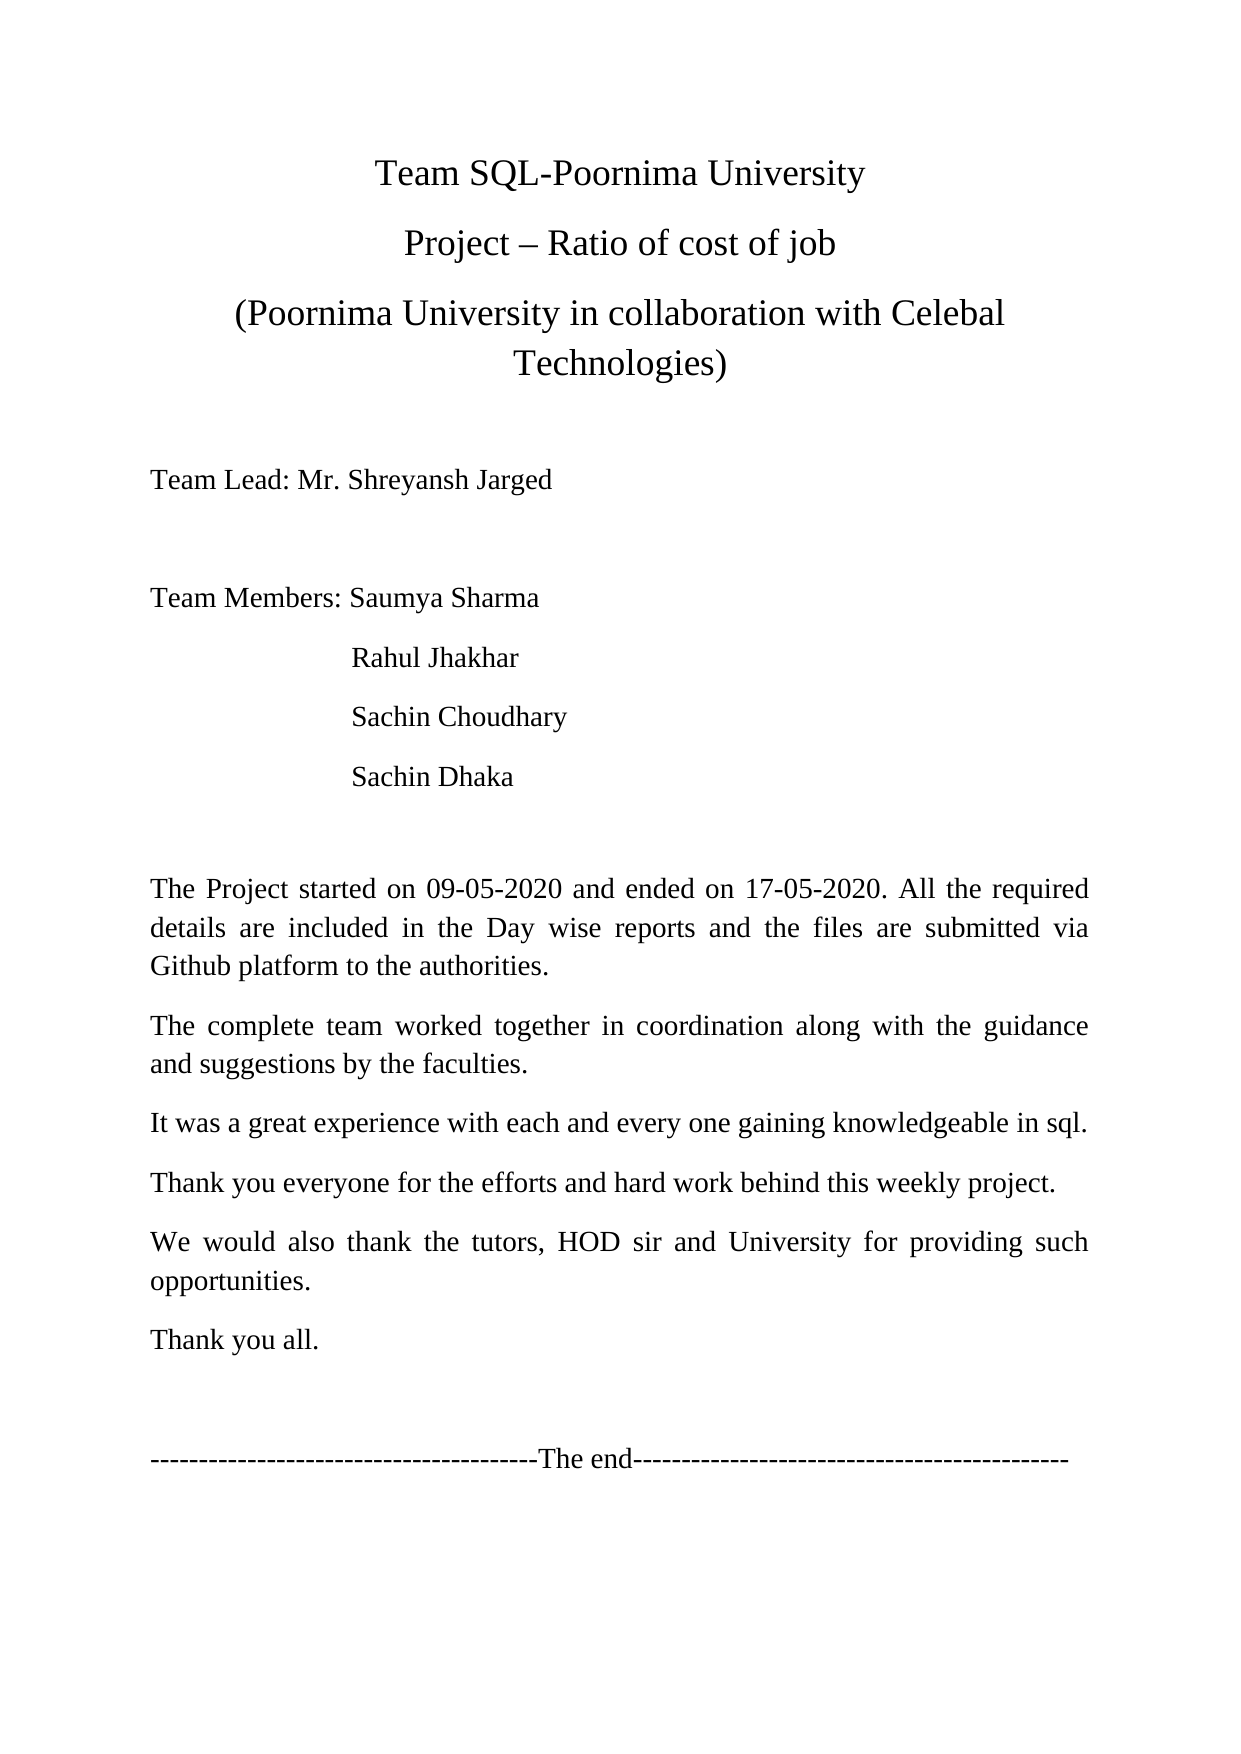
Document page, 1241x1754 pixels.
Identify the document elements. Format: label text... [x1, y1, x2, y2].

text It was a great experience with each and every one gaining knowledgeable in sql. [150, 1106, 1090, 1139]
text Sachin Choudhary [150, 699, 1090, 733]
text The complete team worked together in coordination along with the guidance and suggestions by the faculties. [150, 1008, 1090, 1080]
text Team SQL-Poornima University [150, 150, 1090, 193]
text (Poornima University in collaboration with Celebal Technologies) [150, 291, 1090, 383]
text Thank you everyone for the efforts and hard work behind this weekly project. [150, 1165, 1090, 1198]
text Project – Ratio of cost of job [150, 220, 1090, 263]
text Team Members: Saumya Sharma [150, 581, 1090, 614]
text We would also thank the tutors, HOD sir and University for providing such opportunities. [150, 1224, 1090, 1296]
text Sachin Dhaka [150, 759, 1090, 792]
text ----------------------------------------The end--------------------------------------------- [150, 1441, 1090, 1474]
text The Project started on 09-05-2020 and ended on 17-05-2020. All the required details are included in the Day wise reports and the files are submitted via Github platform to the authorities. [150, 871, 1090, 982]
text Team Lead: Mr. Shreyansh Jarged [150, 462, 1090, 495]
text Thank you all. [150, 1322, 1090, 1356]
text Rahul Jhakhar [150, 640, 1090, 673]
